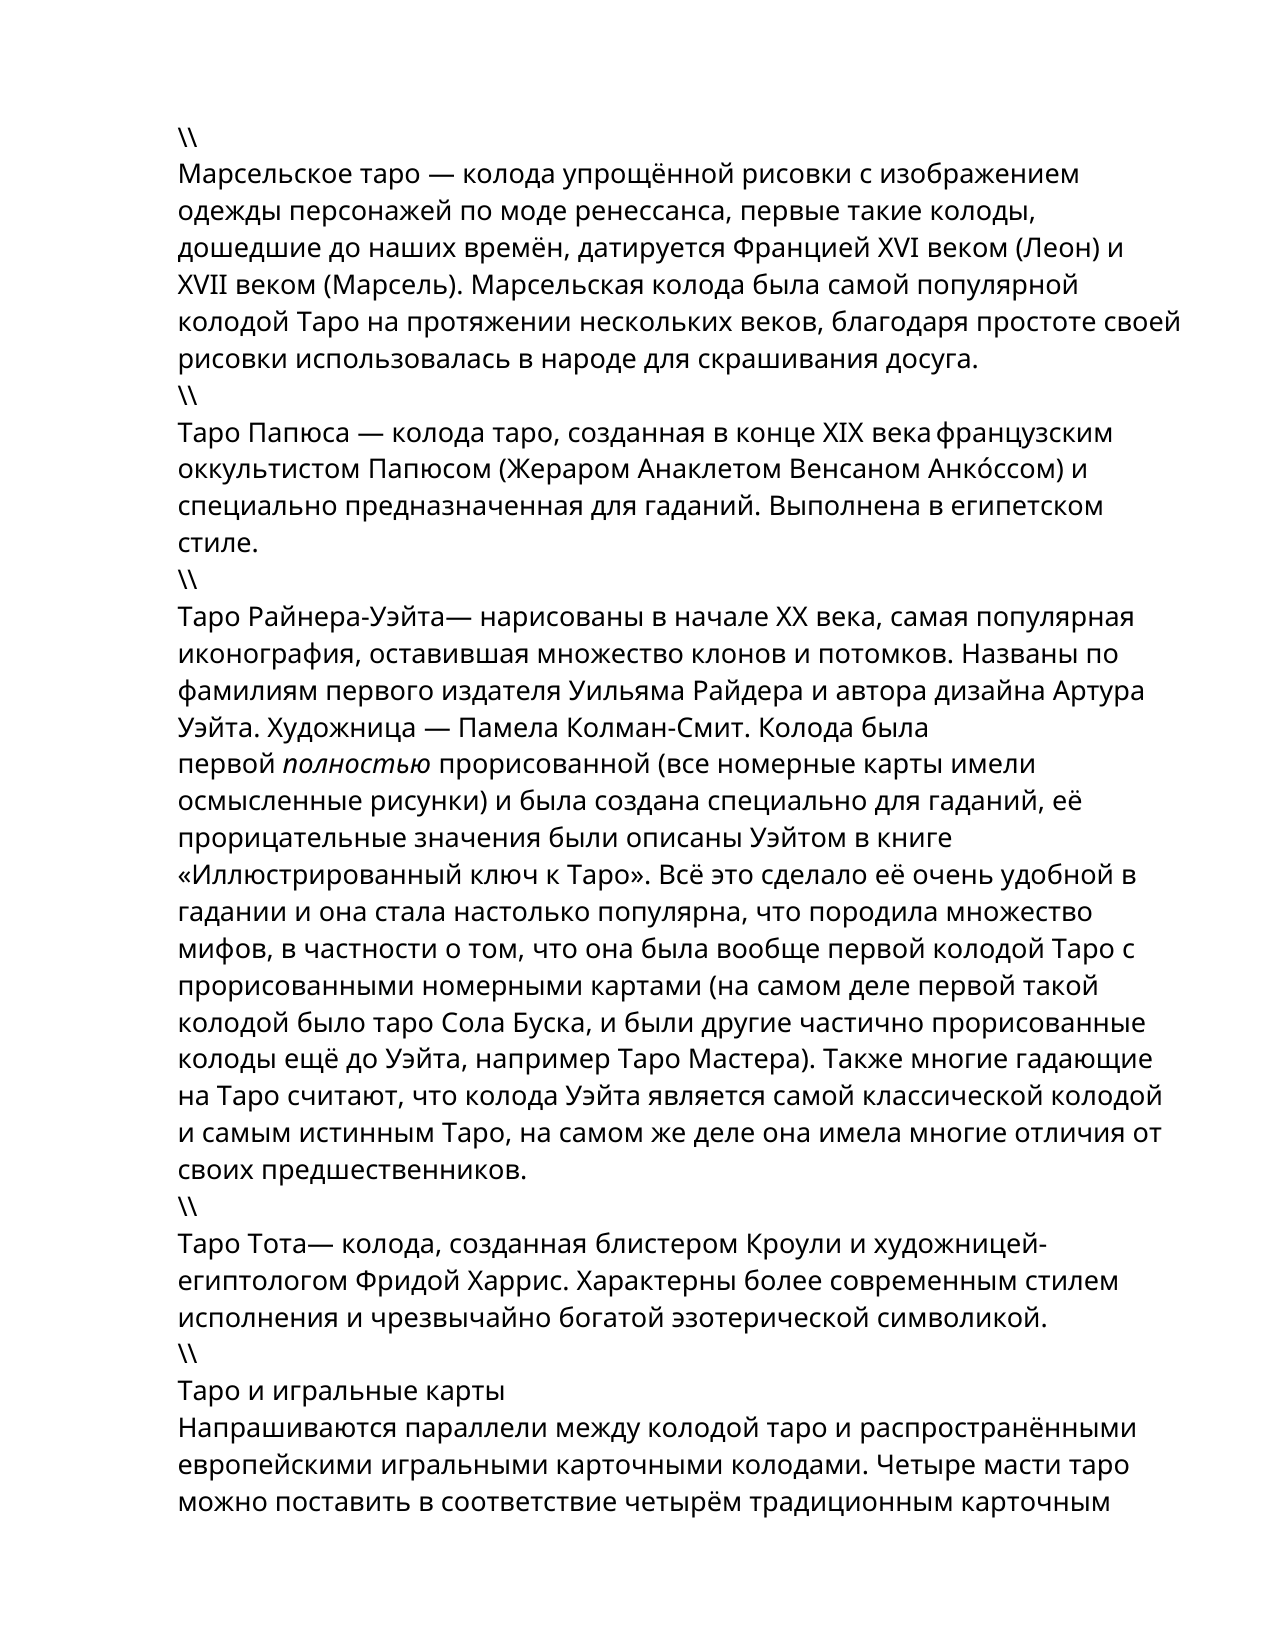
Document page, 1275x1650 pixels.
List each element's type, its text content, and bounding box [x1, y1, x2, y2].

text Таро Тота— колода, созданная блистером Кроули и художницей-египтологом Фридой Харрис. Характерны более современным стилем исполнения и чрезвычайно богатой эзотерической символикой. [177, 1224, 1186, 1335]
text \\ [177, 561, 1186, 597]
text \\ [177, 118, 1186, 155]
text Таро Райнера-Уэйта— нарисованы в начале XX века, самая популярная иконография, оставившая множество клонов и потомков. Названы по фамилиям первого издателя Уильяма Райдера и автора дизайна Артура Уэйта. Художница — Памела Колман-Смит. Колода была первой полностью прорисованной (все номерные карты имели осмысленные рисунки) и была создана специально для гаданий, её прорицательные значения были описаны Уэйтом в книге «Иллюстрированный ключ к Таро». Всё это сделало её очень удобной в гадании и она стала настолько популярна, что породила множество мифов, в частности о том, что она была вообще первой колодой Таро с прорисованными номерными картами (на самом деле первой такой колодой было таро Сола Буска, и были другие частично прорисованные колоды ещё до Уэйта, например Таро Мастера). Также многие гадающие на Таро считают, что колода Уэйта является самой классической колодой и самым истинным Таро, на самом же деле она имела многие отличия от своих предшественников. [177, 597, 1186, 1187]
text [177, 1409, 1186, 1519]
text Таро Папюса — колода таро, созданная в конце XIX века французским оккультистом Папюсом (Жераром Анаклетом Венсаном Анко́ссом) и специально предназначенная для гаданий. Выполнена в египетском стиле. [177, 413, 1186, 561]
text Марсельское таро — колода упрощённой рисовки с изображением одежды персонажей по моде ренессанса, первые такие колоды, дошедшие до наших времён, датируется Францией XVI веком (Леон) и XVII веком (Марсель). Марсельская колода была самой популярной колодой Таро на протяжении нескольких веков, благодаря простоте своей рисовки использовалась в народе для скрашивания досуга. [177, 155, 1186, 376]
text \\ [177, 1187, 1186, 1224]
text \\ [177, 1335, 1186, 1372]
text Таро и игральные карты [177, 1372, 1186, 1409]
text \\ [177, 376, 1186, 413]
